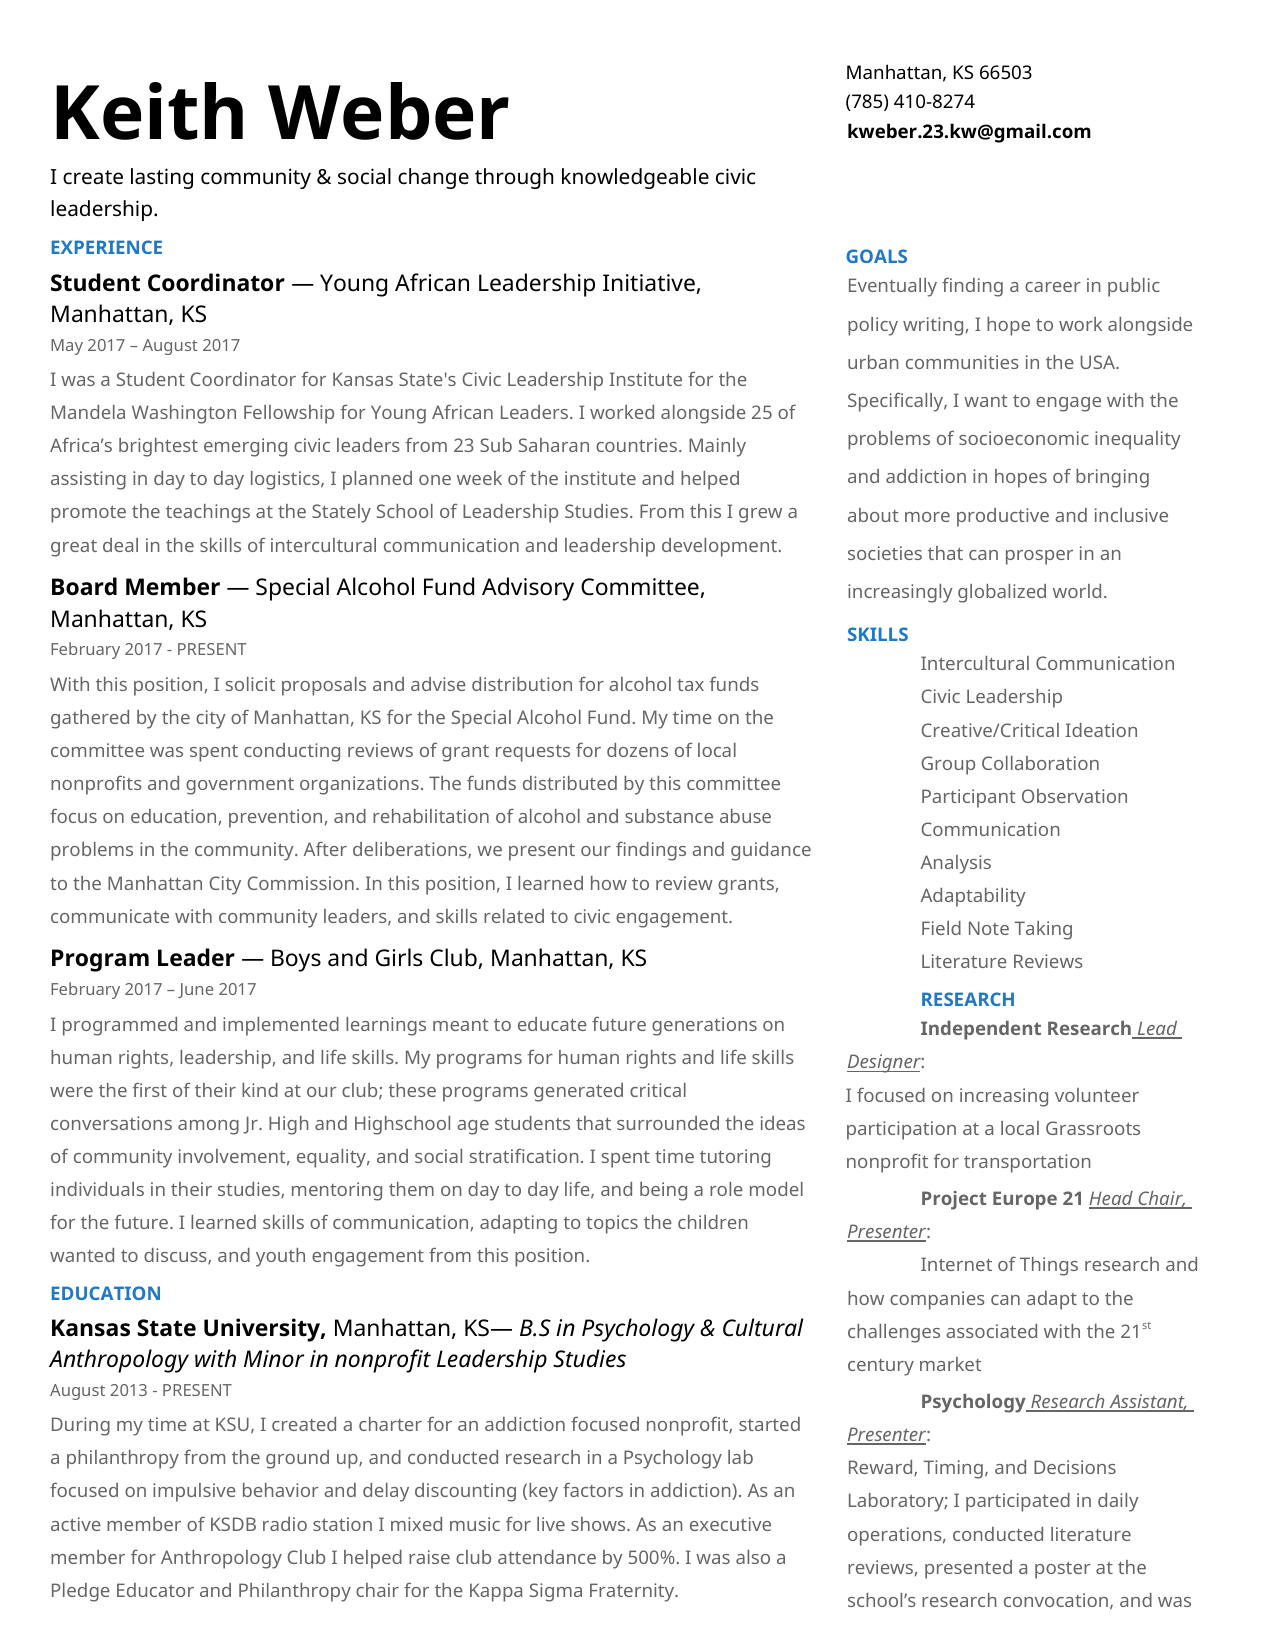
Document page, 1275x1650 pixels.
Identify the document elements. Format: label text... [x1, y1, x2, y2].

table_header Manhattan, KS 66503 (785) 410-8274 kweber.23.kw@gmail.com [845, 60, 1197, 231]
table_header Keith Weber I create lasting community & social change through knowledgeable civic leadership. [47, 60, 845, 231]
